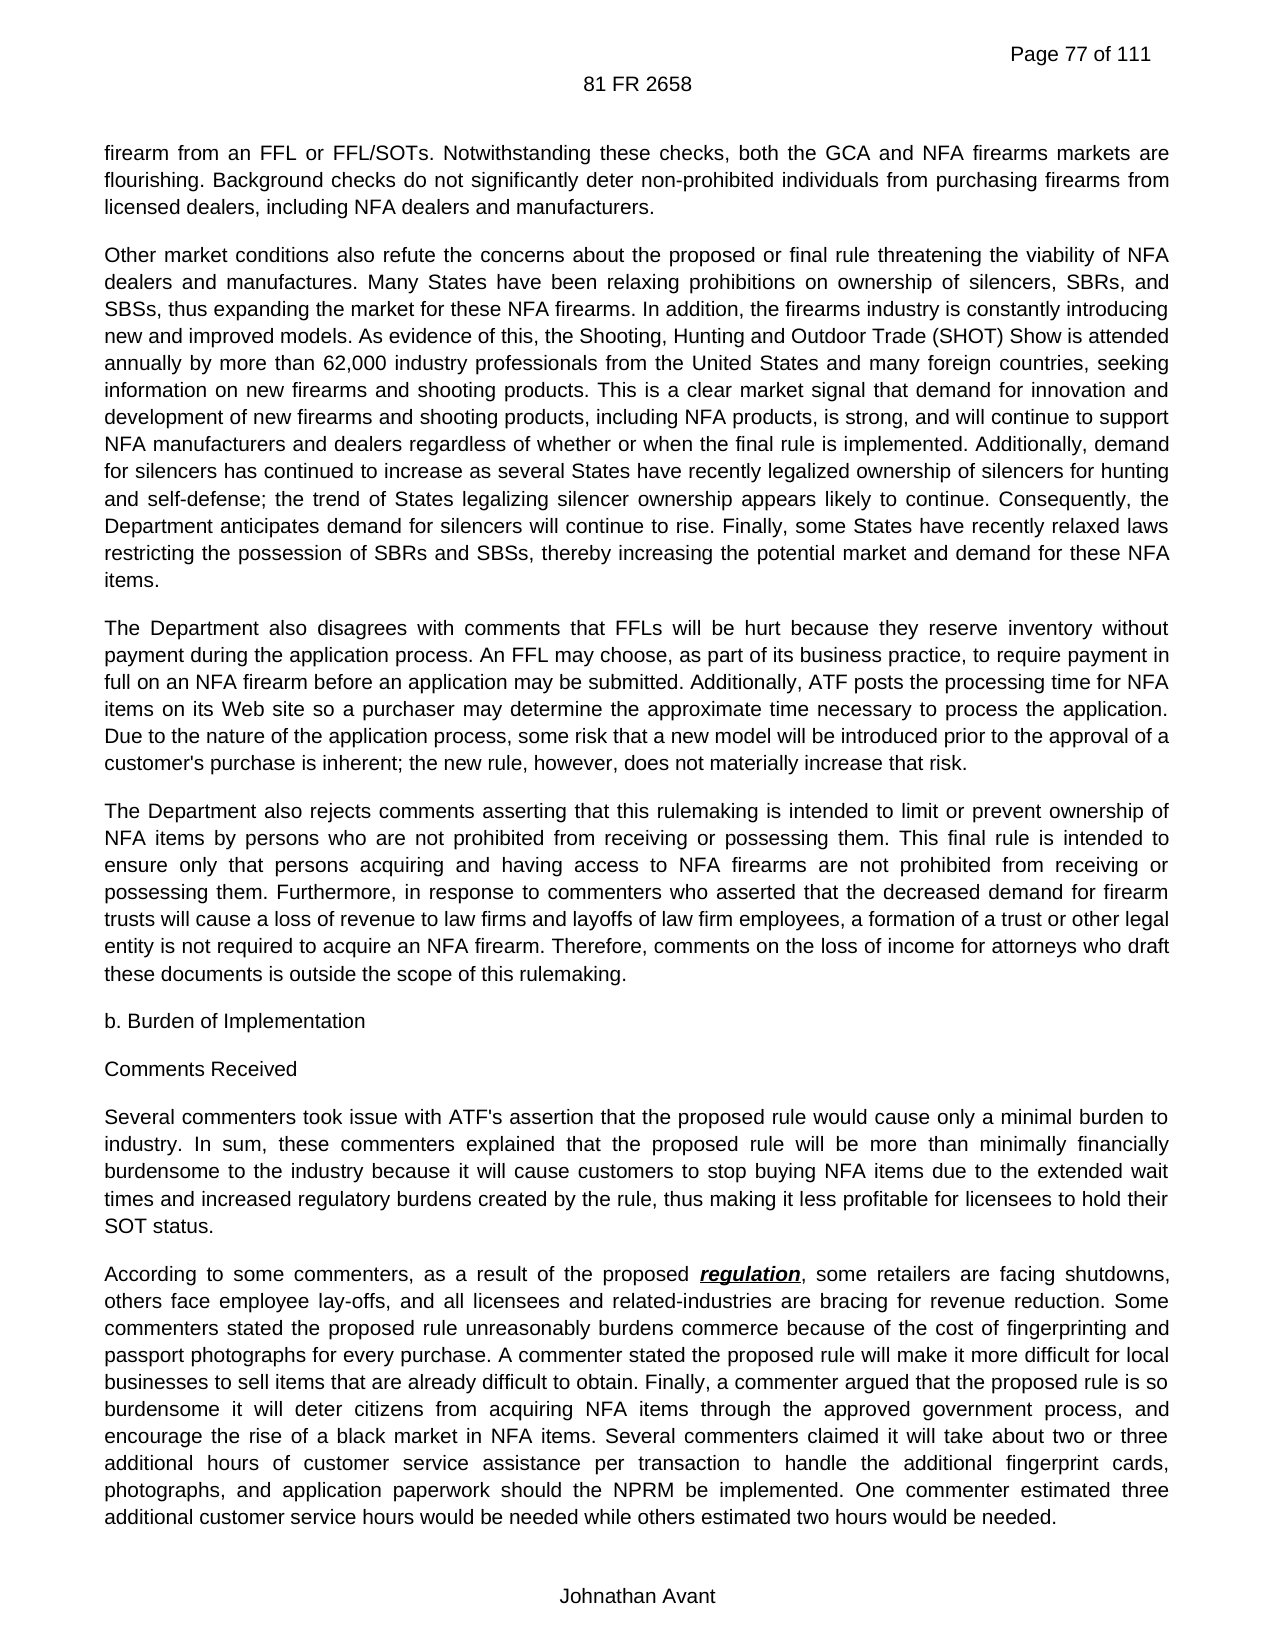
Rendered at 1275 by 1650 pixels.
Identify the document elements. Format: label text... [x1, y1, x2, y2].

text b. Burden of Implementation [104, 1006, 1171, 1033]
text Comments Received [104, 1054, 1171, 1081]
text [104, 137, 1171, 219]
text Other market conditions also refute the concerns about the proposed or final rule threatening the viability of NFA dealers and manufactures. Many States have been relaxing prohibitions on ownership of silencers, SBRs, and SBSs, thus expanding the market for these NFA firearms. In addition, the firearms industry is constantly introducing new and improved models. As evidence of this, the Shooting, Hunting and Outdoor Trade (SHOT) Show is attended annually by more than 62,000 industry professionals from the United States and many foreign countries, seeking information on new firearms and shooting products. This is a clear market signal that demand for innovation and development of new firearms and shooting products, including NFA products, is strong, and will continue to support NFA manufacturers and dealers regardless of whether or when the final rule is implemented. Additionally, demand for silencers has continued to increase as several States have recently legalized ownership of silencers for hunting and self-defense; the trend of States legalizing silencer ownership appears likely to continue. Consequently, the Department anticipates demand for silencers will continue to rise. Finally, some States have recently relaxed laws restricting the possession of SBRs and SBSs, thereby increasing the potential market and demand for these NFA items. [104, 239, 1171, 592]
text Several commenters took issue with ATF's assertion that the proposed rule would cause only a minimal burden to industry. In sum, these commenters explained that the proposed rule will be more than minimally financially burdensome to the industry because it will cause customers to stop buying NFA items due to the extended wait times and increased regulatory burdens created by the rule, thus making it less profitable for licensees to hold their SOT status. [104, 1102, 1171, 1237]
text According to some commenters, as a result of the proposed regulation, some retailers are facing shutdowns, others face employee lay-offs, and all licensees and related-industries are bracing for revenue reduction. Some commenters stated the proposed rule unreasonably burdens commerce because of the cost of fingerprinting and passport photographs for every purchase. A commenter stated the proposed rule will make it more difficult for local businesses to sell items that are already difficult to obtain. Finally, a commenter argued that the proposed rule is so burdensome it will deter citizens from acquiring NFA items through the approved government process, and encourage the rise of a black market in NFA items. Several commenters claimed it will take about two or three additional hours of customer service assistance per transaction to handle the additional fingerprint cards, photographs, and application paperwork should the NPRM be implemented. One commenter estimated three additional customer service hours would be needed while others estimated two hours would be needed. [104, 1258, 1171, 1529]
text The Department also disagrees with comments that FFLs will be hurt because they reserve inventory without payment during the application process. An FFL may choose, as part of its business practice, to require payment in full on an NFA firearm before an application may be submitted. Additionally, ATF posts the processing time for NFA items on its Web site so a purchaser may determine the approximate time necessary to process the application. Due to the nature of the application process, some risk that a new model will be introduced prior to the approval of a customer's purchase is inherent; the new rule, however, does not materially increase that risk. [104, 612, 1171, 775]
text The Department also rejects comments asserting that this rulemaking is intended to limit or prevent ownership of NFA items by persons who are not prohibited from receiving or possessing them. This final rule is intended to ensure only that persons acquiring and having access to NFA firearms are not prohibited from receiving or possessing them. Furthermore, in response to commenters who asserted that the decreased demand for firearm trusts will cause a loss of revenue to law firms and layoffs of law firm employees, a formation of a trust or other legal entity is not required to acquire an NFA firearm. Therefore, comments on the loss of income for attorneys who draft these documents is outside the scope of this rulemaking. [104, 796, 1171, 985]
